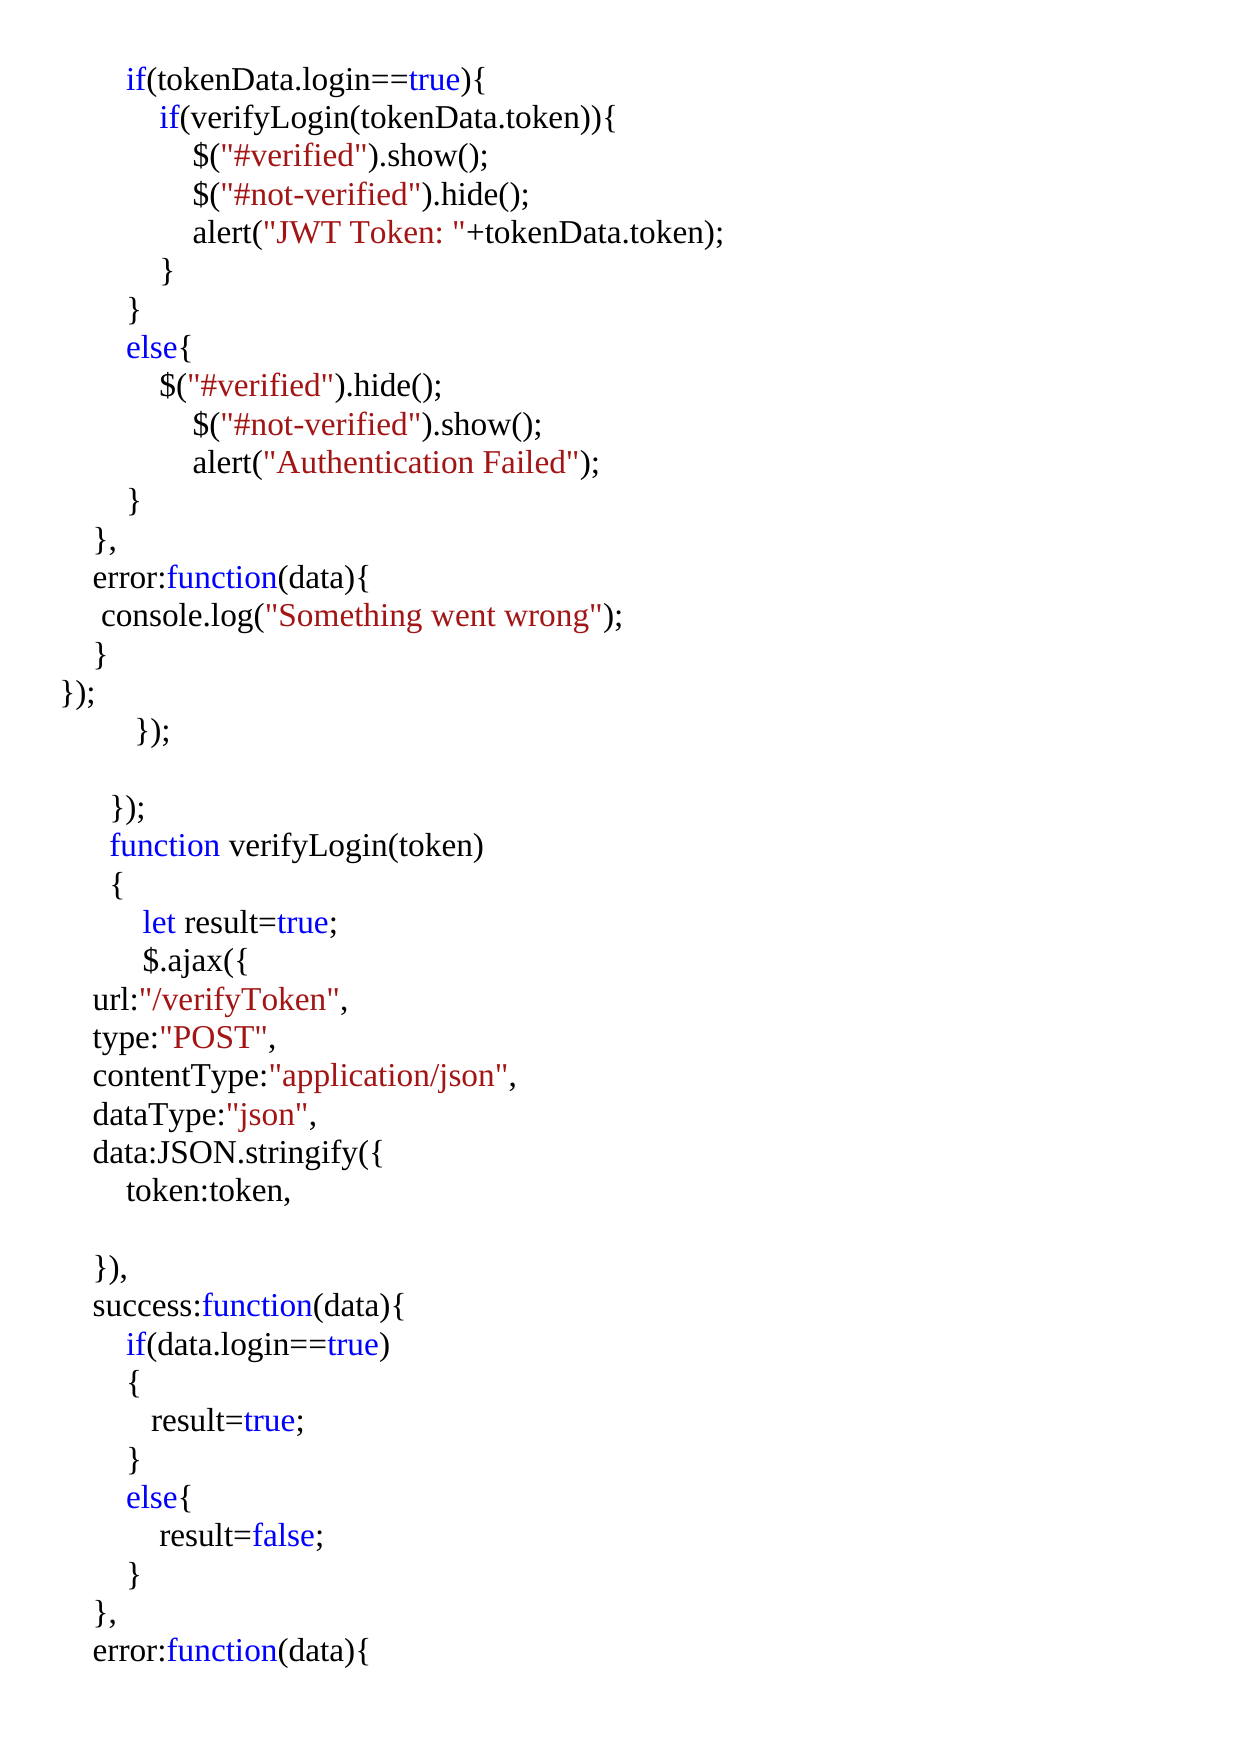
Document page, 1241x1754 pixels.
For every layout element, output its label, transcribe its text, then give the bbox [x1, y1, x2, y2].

text $.ajax({ [59, 941, 1181, 979]
text $("#not-verified").show(); [59, 404, 1181, 442]
text { [59, 864, 1181, 902]
text }); [59, 672, 1181, 711]
text alert("Authentication Failed"); [59, 442, 1181, 481]
text result=true; [59, 1401, 1181, 1439]
text alert("JWT Token: "+tokenData.token); [59, 212, 1181, 251]
text type:"POST", [59, 1017, 1181, 1056]
text else{ [59, 327, 1181, 366]
text dataType:"json", [59, 1094, 1181, 1132]
text }); [59, 787, 1181, 826]
text } [59, 289, 1181, 327]
text success:function(data){ [59, 1286, 1181, 1324]
text }, [59, 519, 1181, 557]
text contentType:"application/json", [59, 1056, 1181, 1094]
text } [59, 481, 1181, 519]
text } [59, 1554, 1181, 1592]
text if(data.login==true) [59, 1324, 1181, 1362]
text }), [59, 1247, 1181, 1286]
text $("#not-verified").hide(); [59, 174, 1181, 212]
text if(verifyLogin(tokenData.token)){ [59, 97, 1181, 136]
text } [59, 634, 1181, 672]
text $("#verified").hide(); [59, 366, 1181, 404]
text let result=true; [59, 902, 1181, 941]
text $("#verified").show(); [59, 136, 1181, 174]
text function verifyLogin(token) [59, 826, 1181, 864]
text } [59, 251, 1181, 289]
text url:"/verifyToken", [59, 979, 1181, 1017]
text token:token, [59, 1171, 1181, 1209]
text }, [59, 1592, 1181, 1631]
text } [59, 1439, 1181, 1477]
text }); [59, 711, 1181, 749]
text result=false; [59, 1516, 1181, 1554]
text { [59, 1362, 1181, 1401]
text console.log("Something went wrong"); [59, 596, 1181, 634]
text error:function(data){ [59, 1631, 1181, 1669]
text if(tokenData.login==true){ [59, 59, 1181, 97]
text else{ [59, 1477, 1181, 1516]
text error:function(data){ [59, 557, 1181, 596]
text data:JSON.stringify({ [59, 1132, 1181, 1171]
